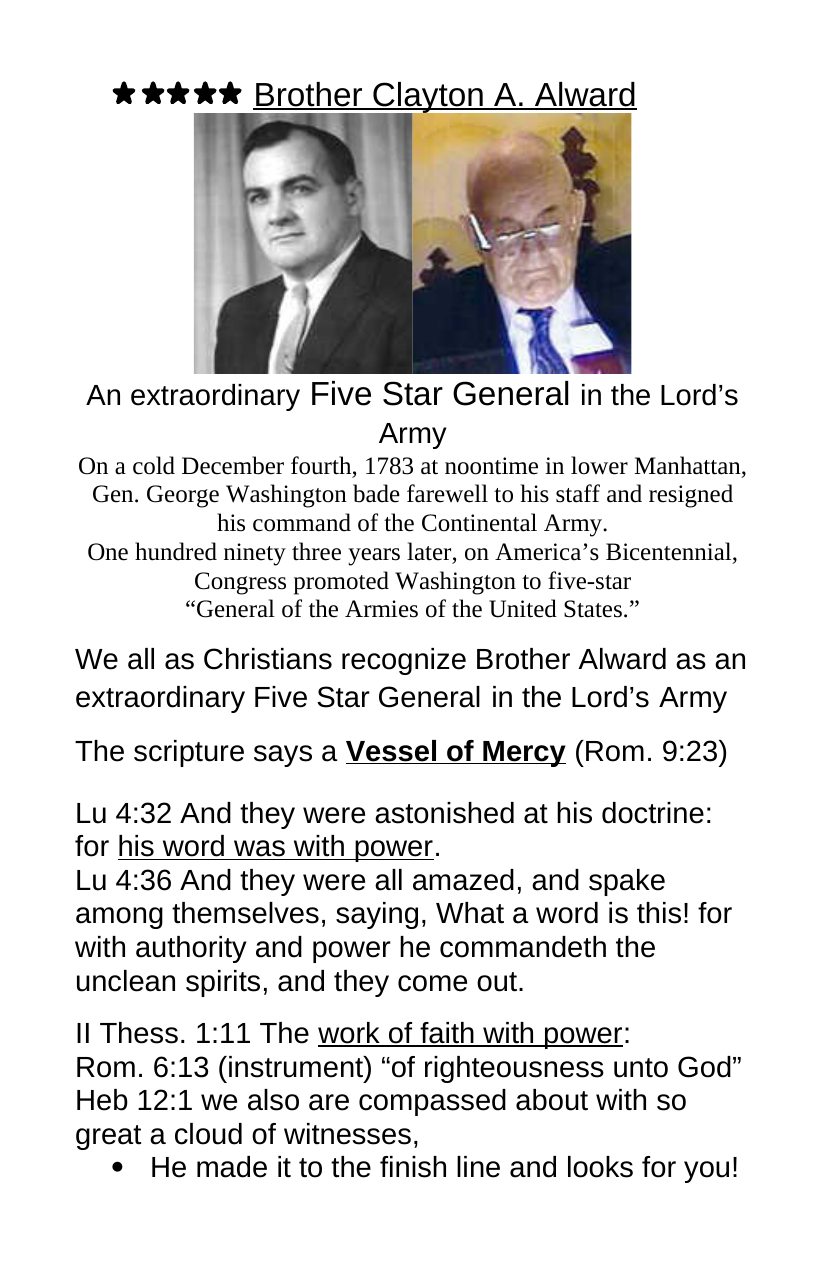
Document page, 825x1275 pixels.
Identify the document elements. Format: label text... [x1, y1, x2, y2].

text The scripture says a Vessel of Mercy (Rom. 9:23) [75, 733, 750, 767]
text An extraordinary Five Star General in the Lord’s Army On a cold December fourth, 1783 at noontime in lower Manhattan, Gen. George Washington bade farewell to his staff and resigned his command of the Continental Army. One hundred ninety three years later, on America’s Bicentennial, Congress promoted Washington to five-star “General of the Armies of the United States.” [75, 374, 750, 623]
text Rom. 6:13 (instrument) “of righteousness unto God” [75, 1050, 750, 1083]
list He made it to the finish line and looks for you! [112, 1150, 750, 1184]
text Heb 12:1 we also are compassed about with so great a cloud of witnesses, [75, 1083, 750, 1150]
text We all as Christians recognize Brother Alward as an extraordinary Five Star General in the Lord’s Army [75, 642, 750, 714]
text II Thess. 1:11 The work of faith with power: [75, 1016, 750, 1050]
text *****Brother Clayton A. Alward [75, 75, 750, 113]
text Lu 4:36 And they were all amazed, and spake among themselves, saying, What a word is this! for with authority and power he commandeth the unclean spirits, and they come out. [75, 863, 750, 997]
text Lu 4:32 And they were astonished at his doctrine: for his word was with power. [75, 796, 750, 863]
picture [193, 113, 632, 374]
